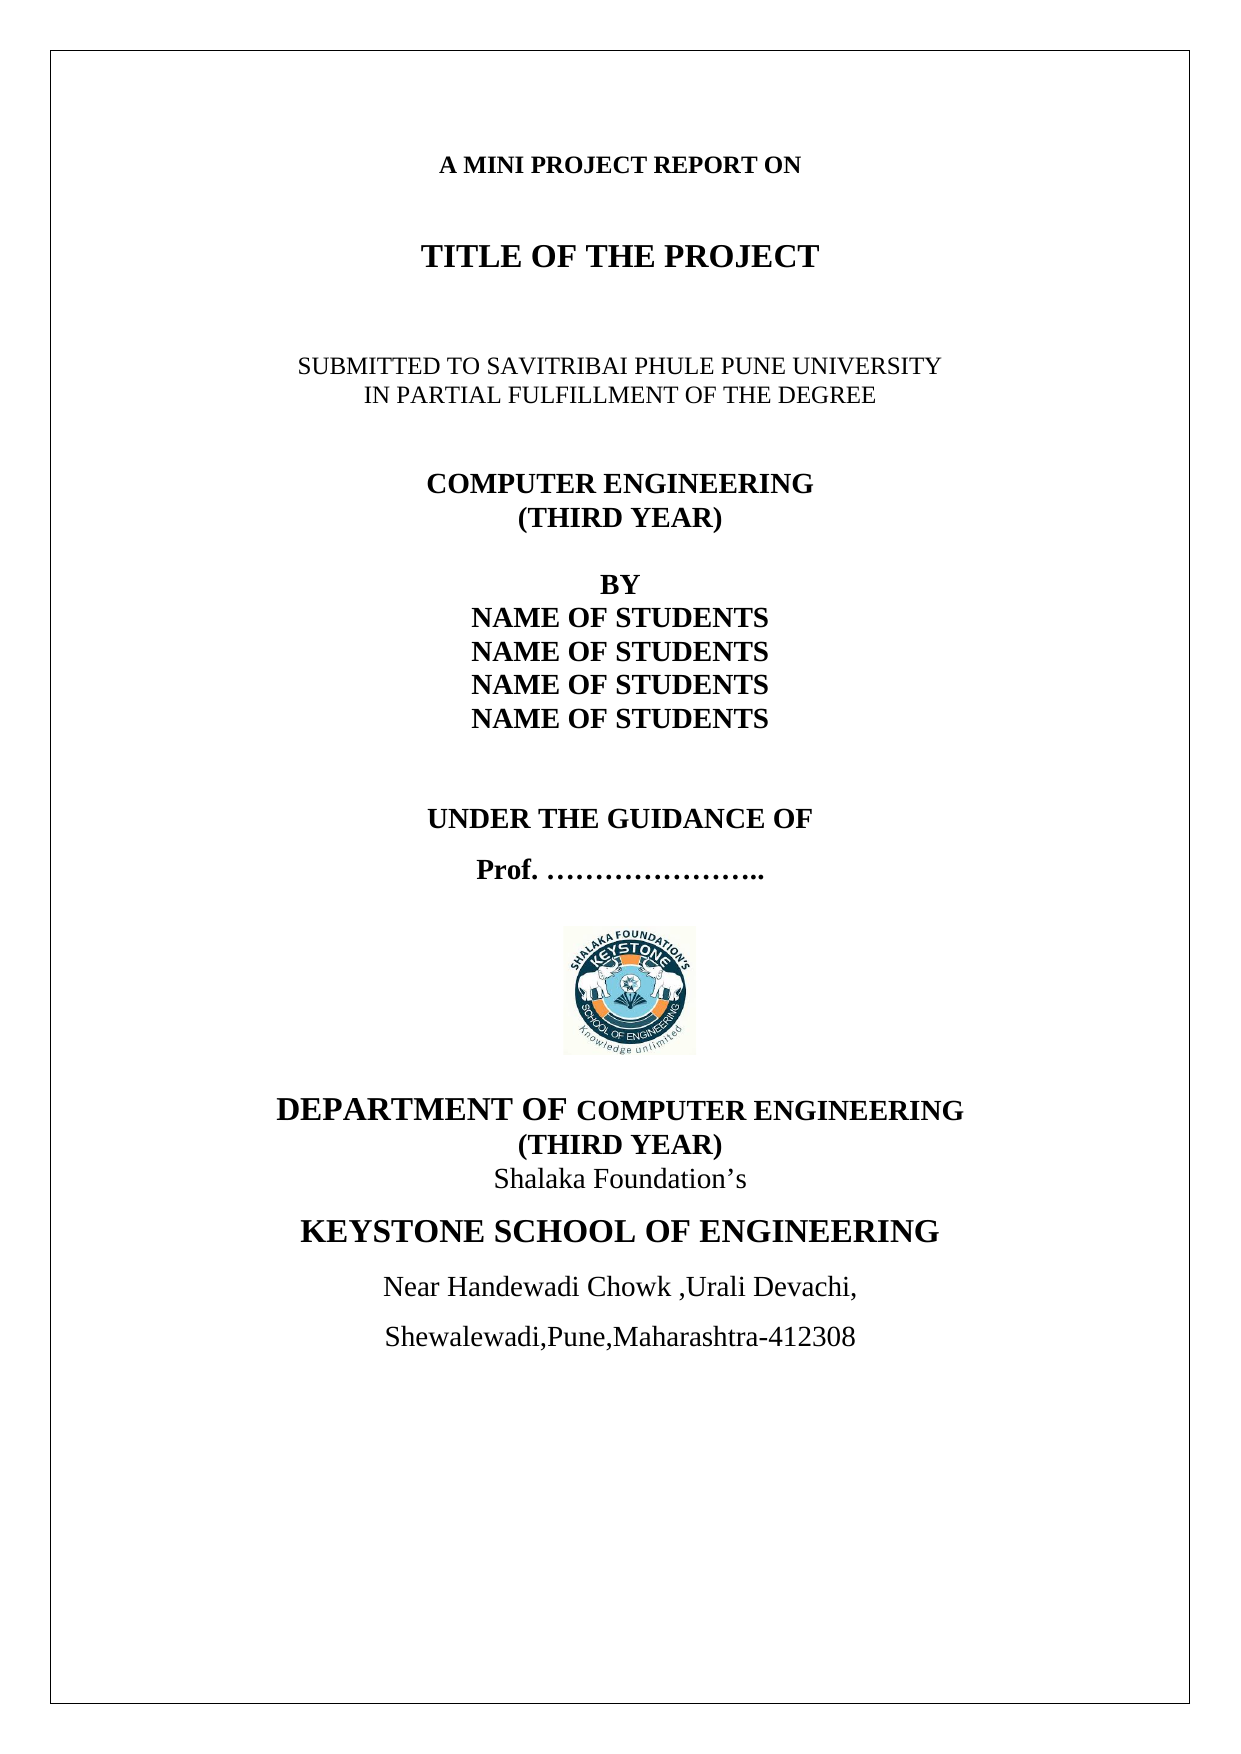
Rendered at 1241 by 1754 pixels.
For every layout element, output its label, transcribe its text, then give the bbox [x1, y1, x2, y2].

text BY [150, 567, 1090, 600]
text Shewalewadi,Pune,Maharashtra-412308 [150, 1319, 1090, 1353]
text Shalaka Foundation’s [150, 1161, 1090, 1194]
text Near Handewadi Chowk ,Urali Devachi, [150, 1269, 1090, 1302]
text SUBMITTED TO SAVITRIBAI PHULE PUNE UNIVERSITY [150, 351, 1090, 380]
text A MINI PROJECT REPORT ON [150, 150, 1090, 179]
text NAME OF STUDENTS [150, 667, 1090, 701]
picture [563, 926, 697, 1055]
text Prof. ………………….. [150, 852, 1090, 886]
text KEYSTONE SCHOOL OF ENGINEERING [150, 1211, 1090, 1250]
text NAME OF STUDENTS [150, 600, 1090, 634]
text (THIRD YEAR) [150, 500, 1090, 533]
text (THIRD YEAR) [150, 1127, 1090, 1161]
text COMPUTER ENGINEERING [150, 466, 1090, 500]
text TITLE OF THE PROJECT [150, 236, 1090, 274]
text NAME OF STUDENTS [150, 701, 1090, 734]
text IN PARTIAL FULFILLMENT OF THE DEGREE [150, 380, 1090, 409]
text DEPARTMENT OF COMPUTER ENGINEERING [150, 1089, 1090, 1127]
text NAME OF STUDENTS [150, 634, 1090, 667]
text UNDER THE GUIDANCE OF [150, 802, 1090, 835]
